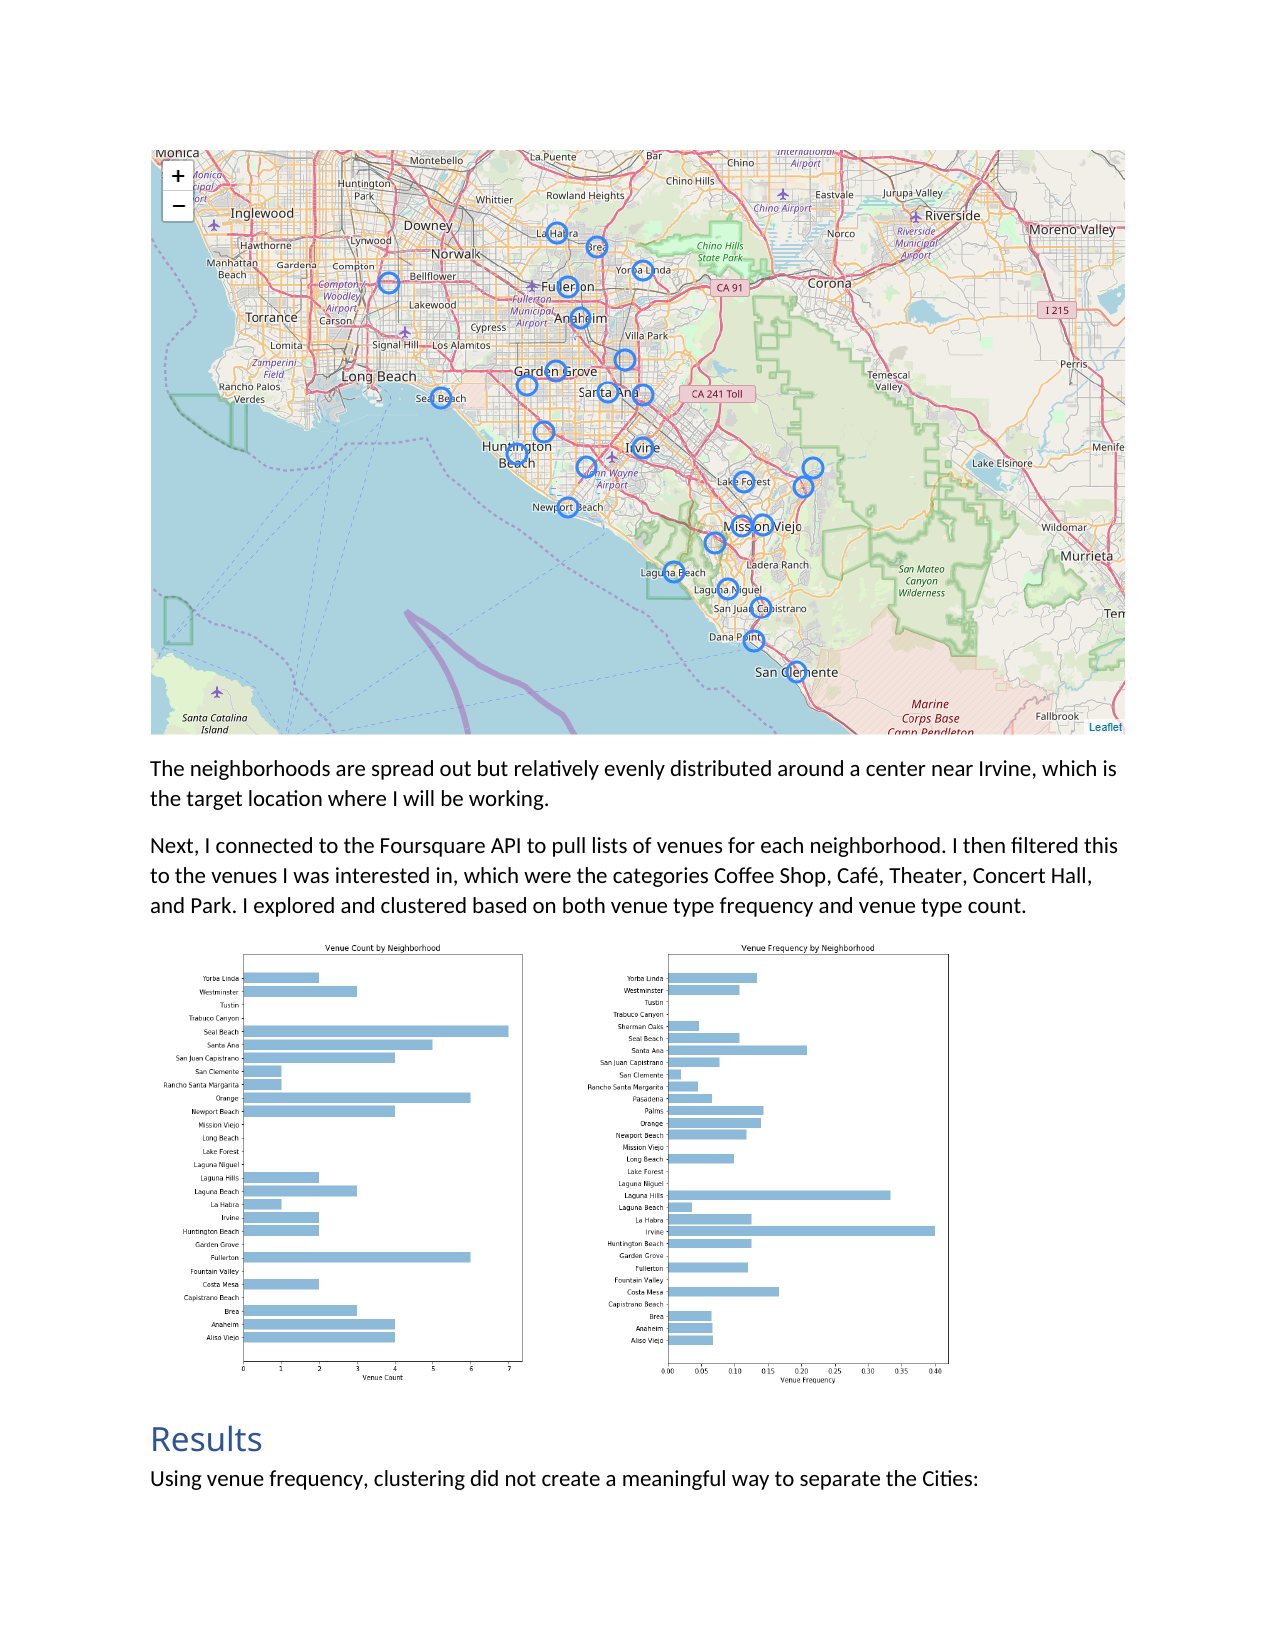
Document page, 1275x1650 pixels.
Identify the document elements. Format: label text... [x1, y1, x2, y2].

text Next, I connected to the Foursquare API to pull lists of venues for each neighborhood. I then filtered this to the venues I was interested in, which were the categories Coffee Shop, Café, Theater, Concert Hall, and Park. I explored and clustered based on both venue type frequency and venue type count. [150, 831, 1125, 919]
subtitle Results [150, 1415, 1125, 1461]
picture [150, 150, 1125, 735]
picture [576, 938, 978, 1389]
text Using venue frequency, clustering did not create a meaningful way to separate the Cities: [150, 1464, 1125, 1492]
text The neighborhoods are spread out but relatively evenly distributed around a center near Irvine, which is the target location where I will be working. [150, 754, 1125, 812]
picture [150, 938, 572, 1389]
